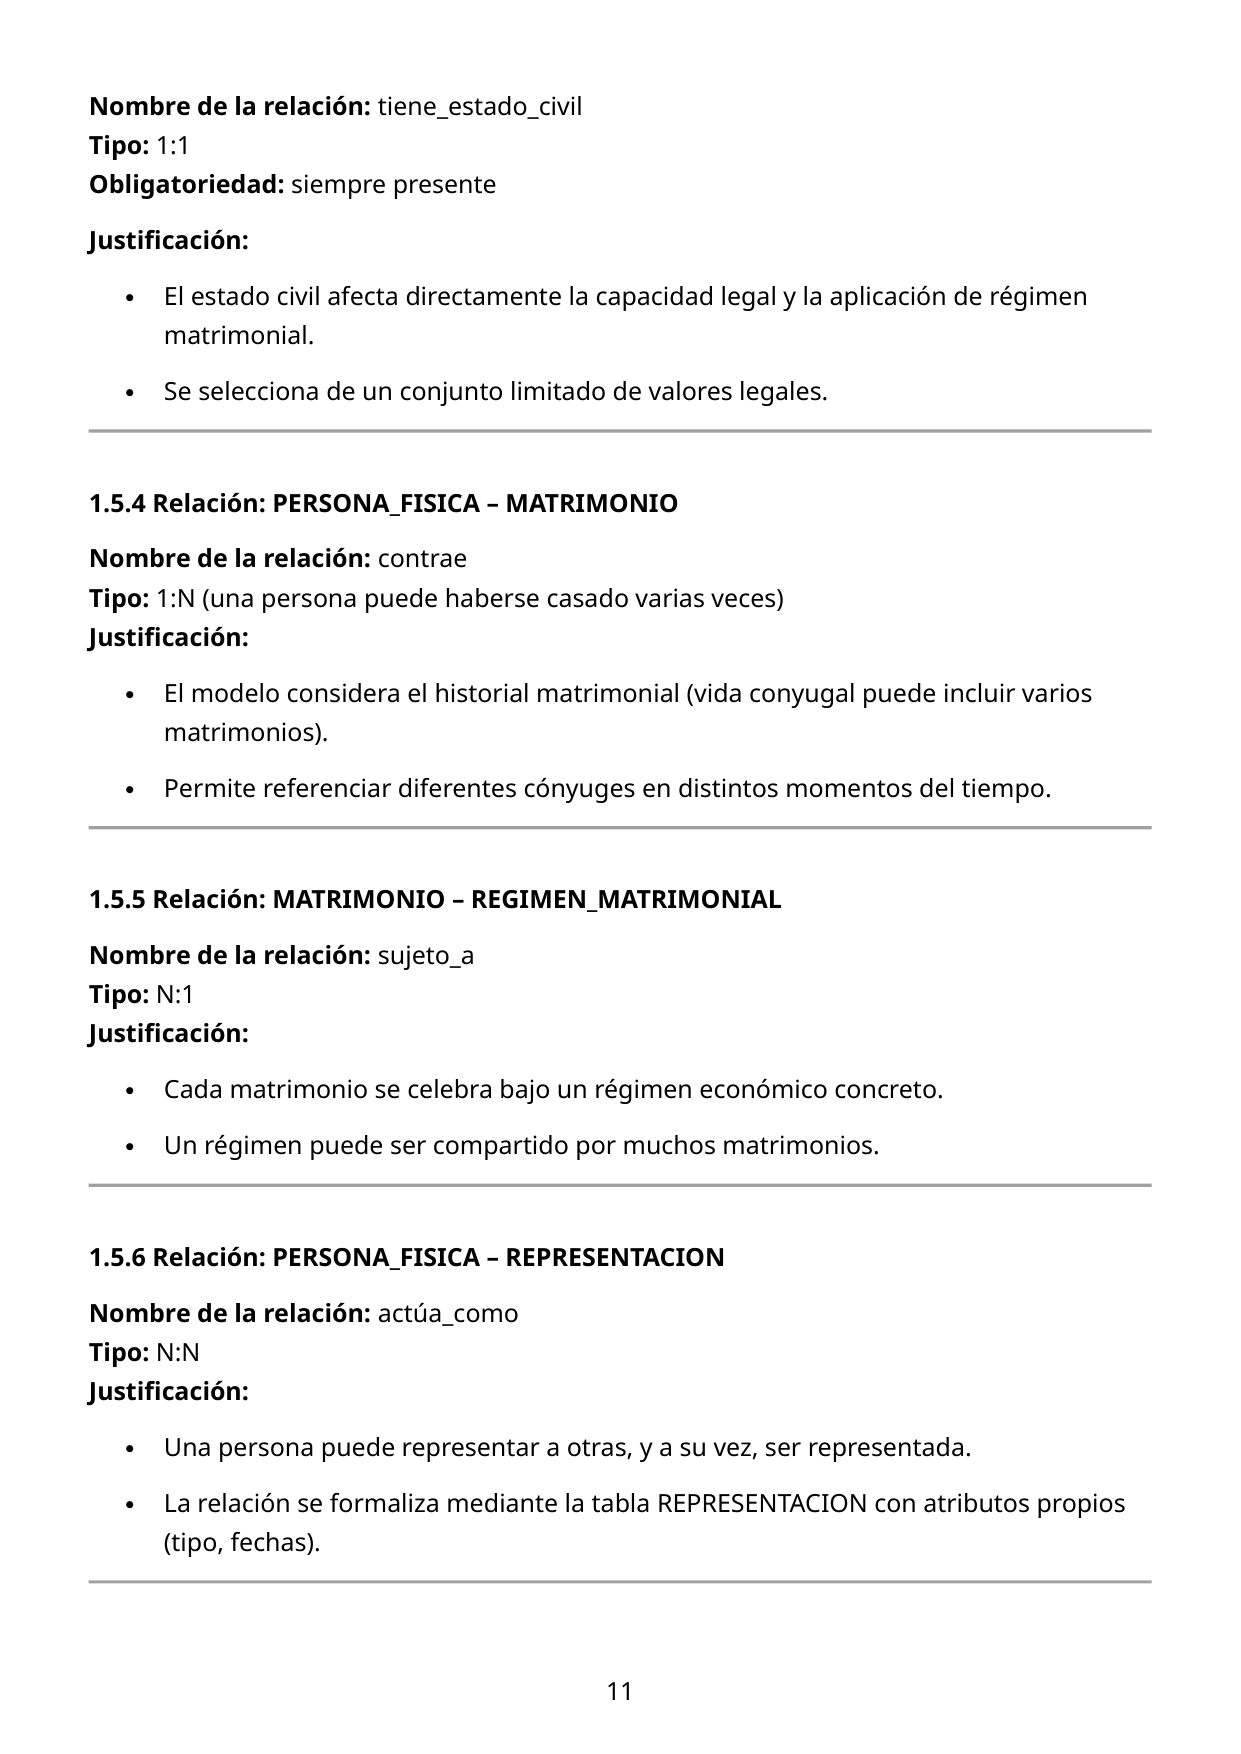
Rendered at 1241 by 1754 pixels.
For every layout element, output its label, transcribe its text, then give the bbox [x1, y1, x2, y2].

list Un régimen puede ser compartido por muchos matrimonios. [126, 1128, 1152, 1162]
text 1.5.4 Relación: PERSONA_FISICA – MATRIMONIO [89, 485, 1152, 519]
text 1.5.6 Relación: PERSONA_FISICA – REPRESENTACION [89, 1239, 1152, 1273]
list Permite referenciar diferentes cónyuges en distintos momentos del tiempo. [126, 770, 1152, 804]
text Nombre de la relación: contrae Tipo: 1:N (una persona puede haberse casado varias veces) Justificación: [89, 541, 1152, 653]
list La relación se formaliza mediante la tabla REPRESENTACION con atributos propios (tipo, fechas). [126, 1485, 1152, 1558]
list Cada matrimonio se celebra bajo un régimen económico concreto. [126, 1072, 1152, 1106]
list El estado civil afecta directamente la capacidad legal y la aplicación de régimen matrimonial. [126, 279, 1152, 352]
text Nombre de la relación: actúa_como Tipo: N:N Justificación: [89, 1295, 1152, 1408]
list Se selecciona de un conjunto limitado de valores legales. [126, 374, 1152, 408]
list Una persona puede representar a otras, y a su vez, ser representada. [126, 1429, 1152, 1463]
text Justificación: [89, 223, 1152, 257]
text Nombre de la relación: sujeto_a Tipo: N:1 Justificación: [89, 938, 1152, 1050]
text 1.5.5 Relación: MATRIMONIO – REGIMEN_MATRIMONIAL [89, 882, 1152, 916]
text Nombre de la relación: tiene_estado_civil Tipo: 1:1 Obligatoriedad: siempre presente [89, 89, 1152, 201]
list El modelo considera el historial matrimonial (vida conyugal puede incluir varios matrimonios). [126, 675, 1152, 748]
